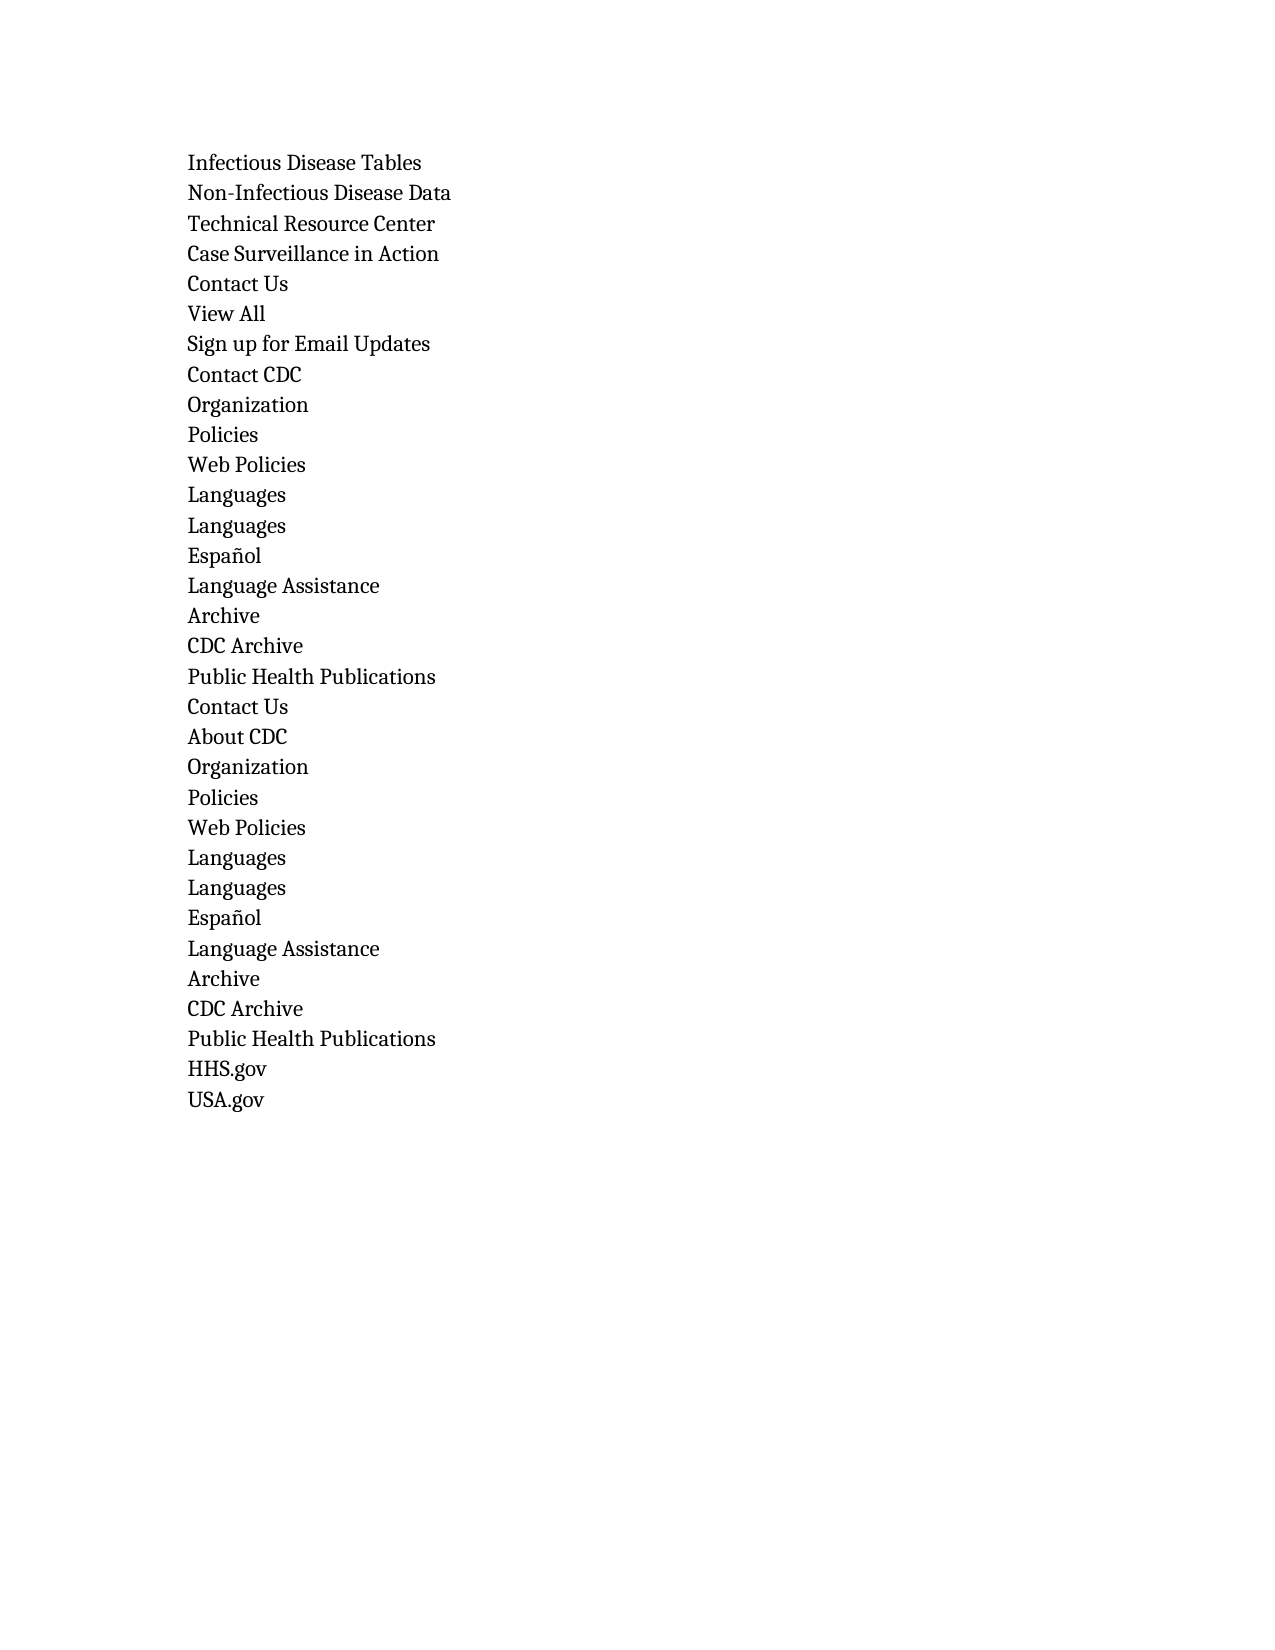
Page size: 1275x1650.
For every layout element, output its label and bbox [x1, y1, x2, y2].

text [187, 150, 1087, 1113]
